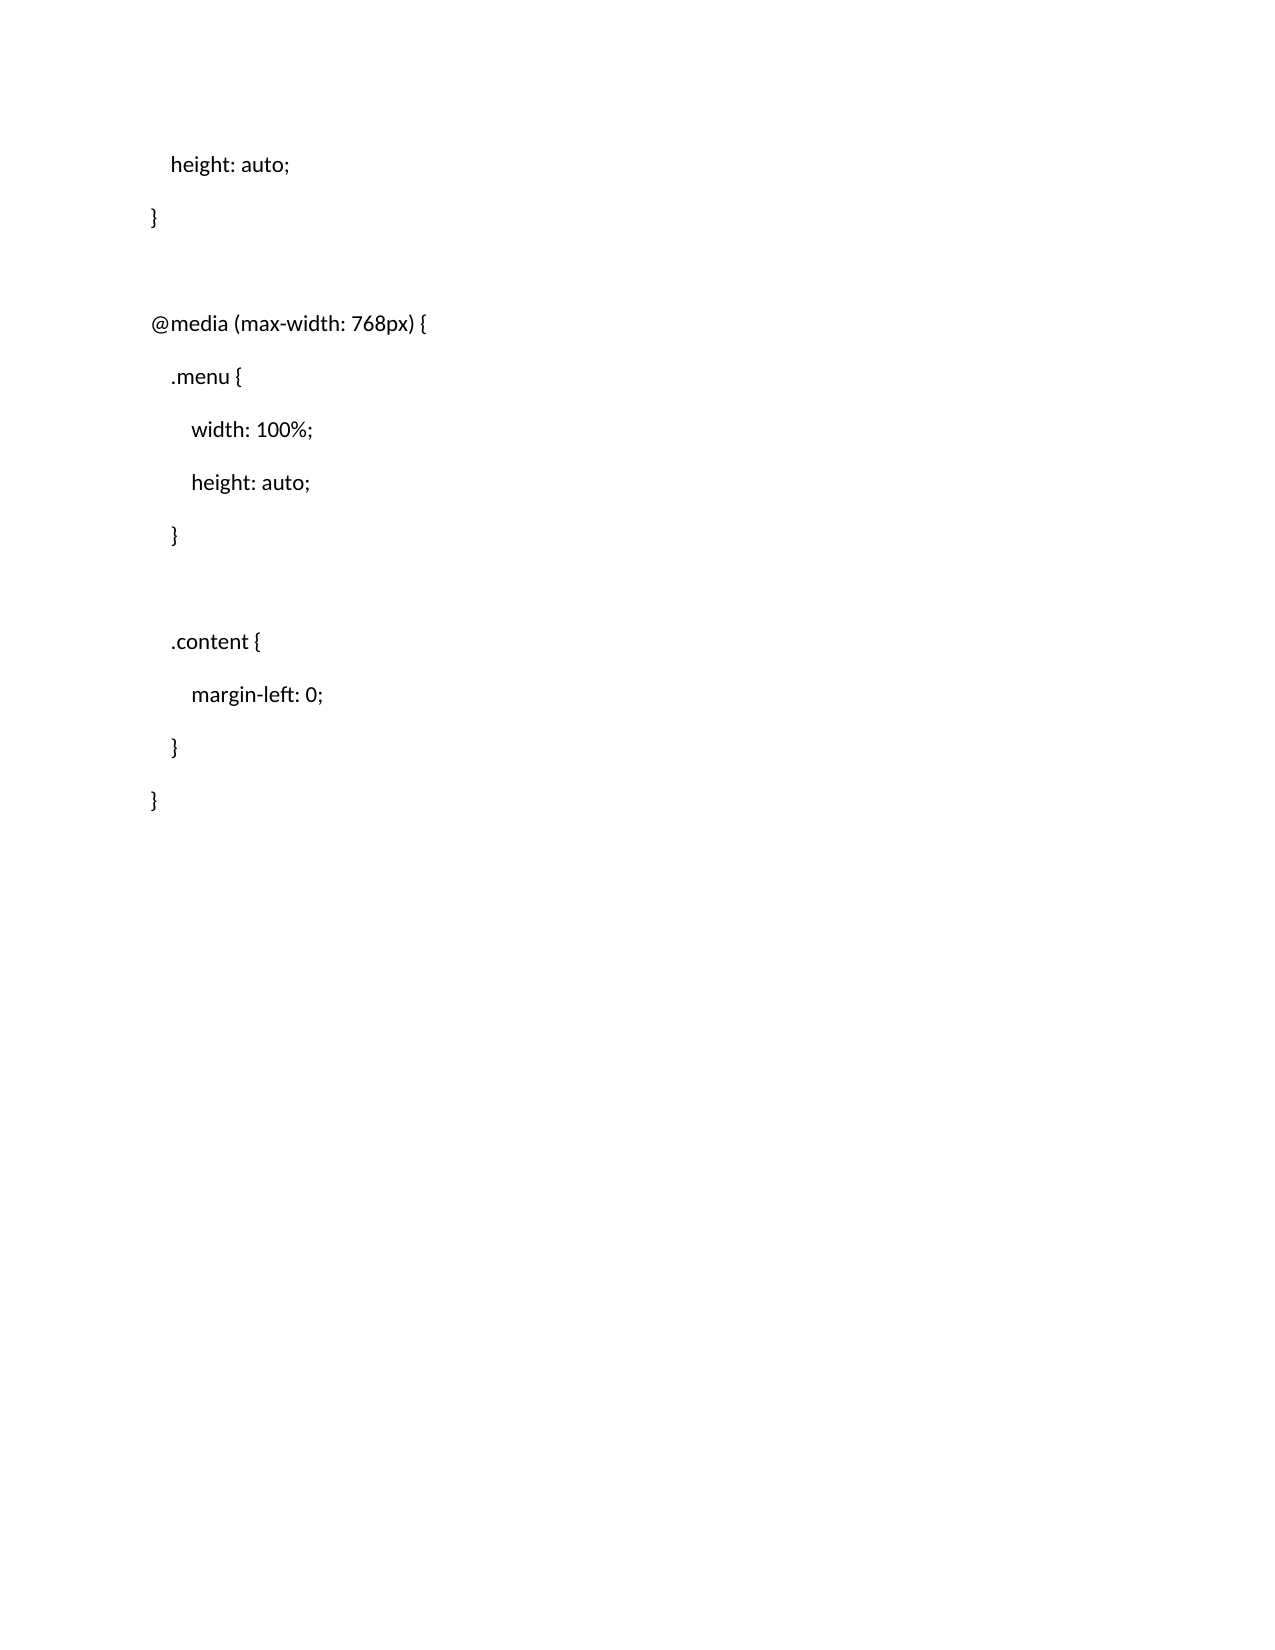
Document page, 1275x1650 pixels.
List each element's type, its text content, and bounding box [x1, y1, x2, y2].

text @media (max-width: 768px) { [150, 309, 1125, 337]
text } [150, 786, 1125, 814]
text } [150, 203, 1125, 231]
text } [150, 521, 1125, 549]
text height: auto; [150, 468, 1125, 496]
text margin-left: 0; [150, 680, 1125, 708]
text .content { [150, 627, 1125, 655]
text width: 100%; [150, 415, 1125, 443]
text .menu { [150, 362, 1125, 390]
text height: auto; [150, 150, 1125, 178]
text } [150, 733, 1125, 761]
